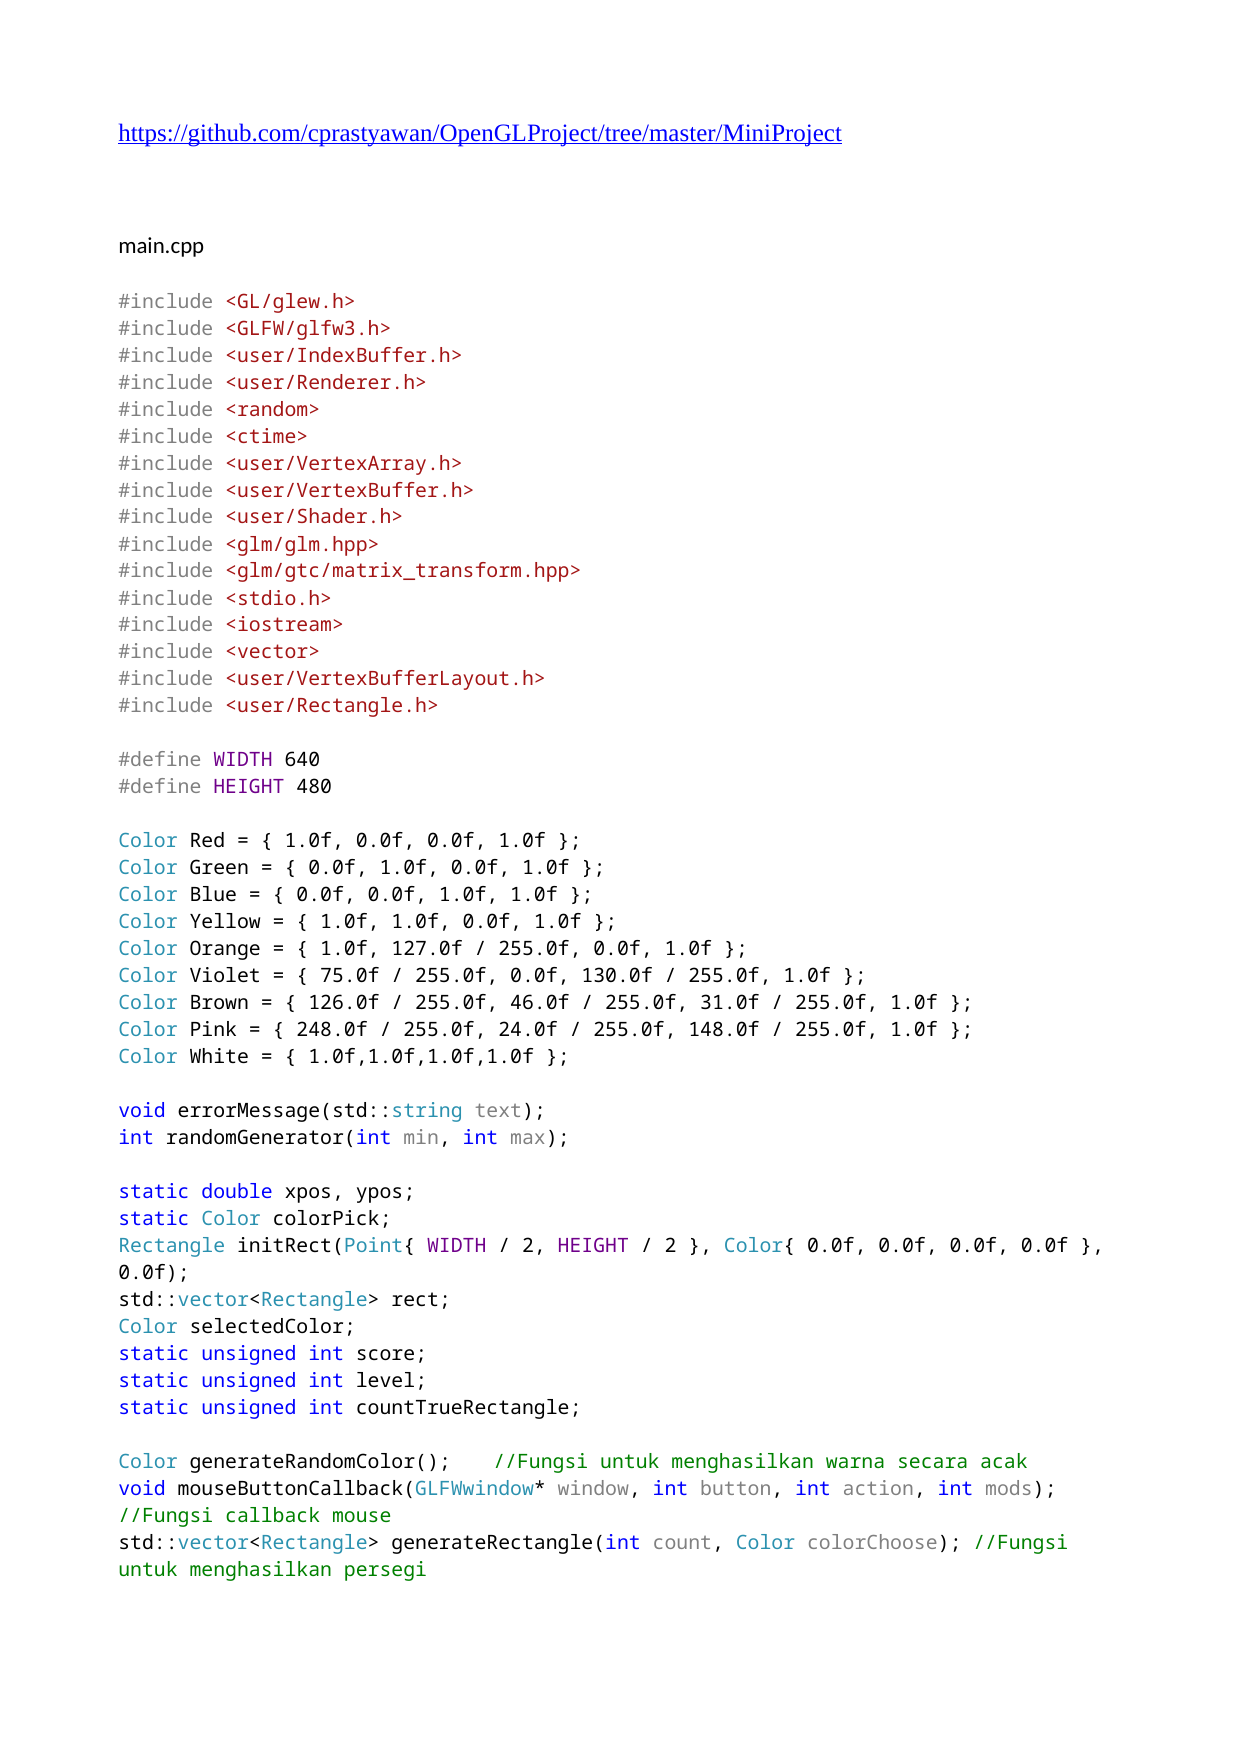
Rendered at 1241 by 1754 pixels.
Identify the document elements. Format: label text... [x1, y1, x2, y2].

text #define HEIGHT 480 [118, 773, 1122, 799]
text #include <user/Rectangle.h> [118, 692, 1122, 719]
text static double xpos, ypos; [118, 1177, 1122, 1204]
text #include <glm/gtc/matrix_transform.hpp> [118, 557, 1122, 584]
text #define WIDTH 640 [118, 746, 1122, 773]
text #include <GLFW/glfw3.h> [118, 314, 1122, 341]
text int randomGenerator(int min, int max); [118, 1123, 1122, 1150]
text static unsigned int level; [118, 1366, 1122, 1393]
text Color White = { 1.0f,1.0f,1.0f,1.0f }; [118, 1042, 1122, 1069]
text #include <user/VertexBufferLayout.h> [118, 665, 1122, 692]
text Color Orange = { 1.0f, 127.0f / 255.0f, 0.0f, 1.0f }; [118, 934, 1122, 961]
text #include <random> [118, 395, 1122, 422]
text https://github.com/cprastyawan/OpenGLProject/tree/master/MiniProject [118, 118, 1122, 147]
text Rectangle initRect(Point{ WIDTH / 2, HEIGHT / 2 }, Color{ 0.0f, 0.0f, 0.0f, 0.0f }, 0.0f); [118, 1231, 1122, 1285]
text #include <user/Shader.h> [118, 503, 1122, 530]
text Color Violet = { 75.0f / 255.0f, 0.0f, 130.0f / 255.0f, 1.0f }; [118, 961, 1122, 988]
text void errorMessage(std::string text); [118, 1096, 1122, 1123]
text Color Brown = { 126.0f / 255.0f, 46.0f / 255.0f, 31.0f / 255.0f, 1.0f }; [118, 988, 1122, 1015]
text std::vector<Rectangle> rect; [118, 1285, 1122, 1312]
text #include <glm/glm.hpp> [118, 530, 1122, 557]
text Color Green = { 0.0f, 1.0f, 0.0f, 1.0f }; [118, 853, 1122, 881]
text static unsigned int score; [118, 1339, 1122, 1366]
text Color Yellow = { 1.0f, 1.0f, 0.0f, 1.0f }; [118, 907, 1122, 934]
text static Color colorPick; [118, 1204, 1122, 1231]
text static unsigned int countTrueRectangle; [118, 1393, 1122, 1420]
text Color Pink = { 248.0f / 255.0f, 24.0f / 255.0f, 148.0f / 255.0f, 1.0f }; [118, 1015, 1122, 1042]
text Color generateRandomColor(); //Fungsi untuk menghasilkan warna secara acak [118, 1447, 1122, 1474]
text #include <vector> [118, 638, 1122, 665]
text Color selectedColor; [118, 1312, 1122, 1339]
text #include <user/VertexArray.h> [118, 449, 1122, 476]
text #include <user/Renderer.h> [118, 368, 1122, 395]
text #include <user/VertexBuffer.h> [118, 476, 1122, 503]
text Color Red = { 1.0f, 0.0f, 0.0f, 1.0f }; [118, 827, 1122, 853]
text #include <ctime> [118, 422, 1122, 449]
text #include <GL/glew.h> [118, 287, 1122, 314]
text #include <iostream> [118, 611, 1122, 638]
text Color Blue = { 0.0f, 0.0f, 1.0f, 1.0f }; [118, 881, 1122, 907]
text #include <user/IndexBuffer.h> [118, 341, 1122, 368]
text void mouseButtonCallback(GLFWwindow* window, int button, int action, int mods); //Fungsi callback mouse [118, 1474, 1122, 1528]
text main.cpp [118, 231, 1122, 259]
text #include <stdio.h> [118, 584, 1122, 611]
text std::vector<Rectangle> generateRectangle(int count, Color colorChoose); //Fungsi untuk menghasilkan persegi [118, 1528, 1122, 1582]
